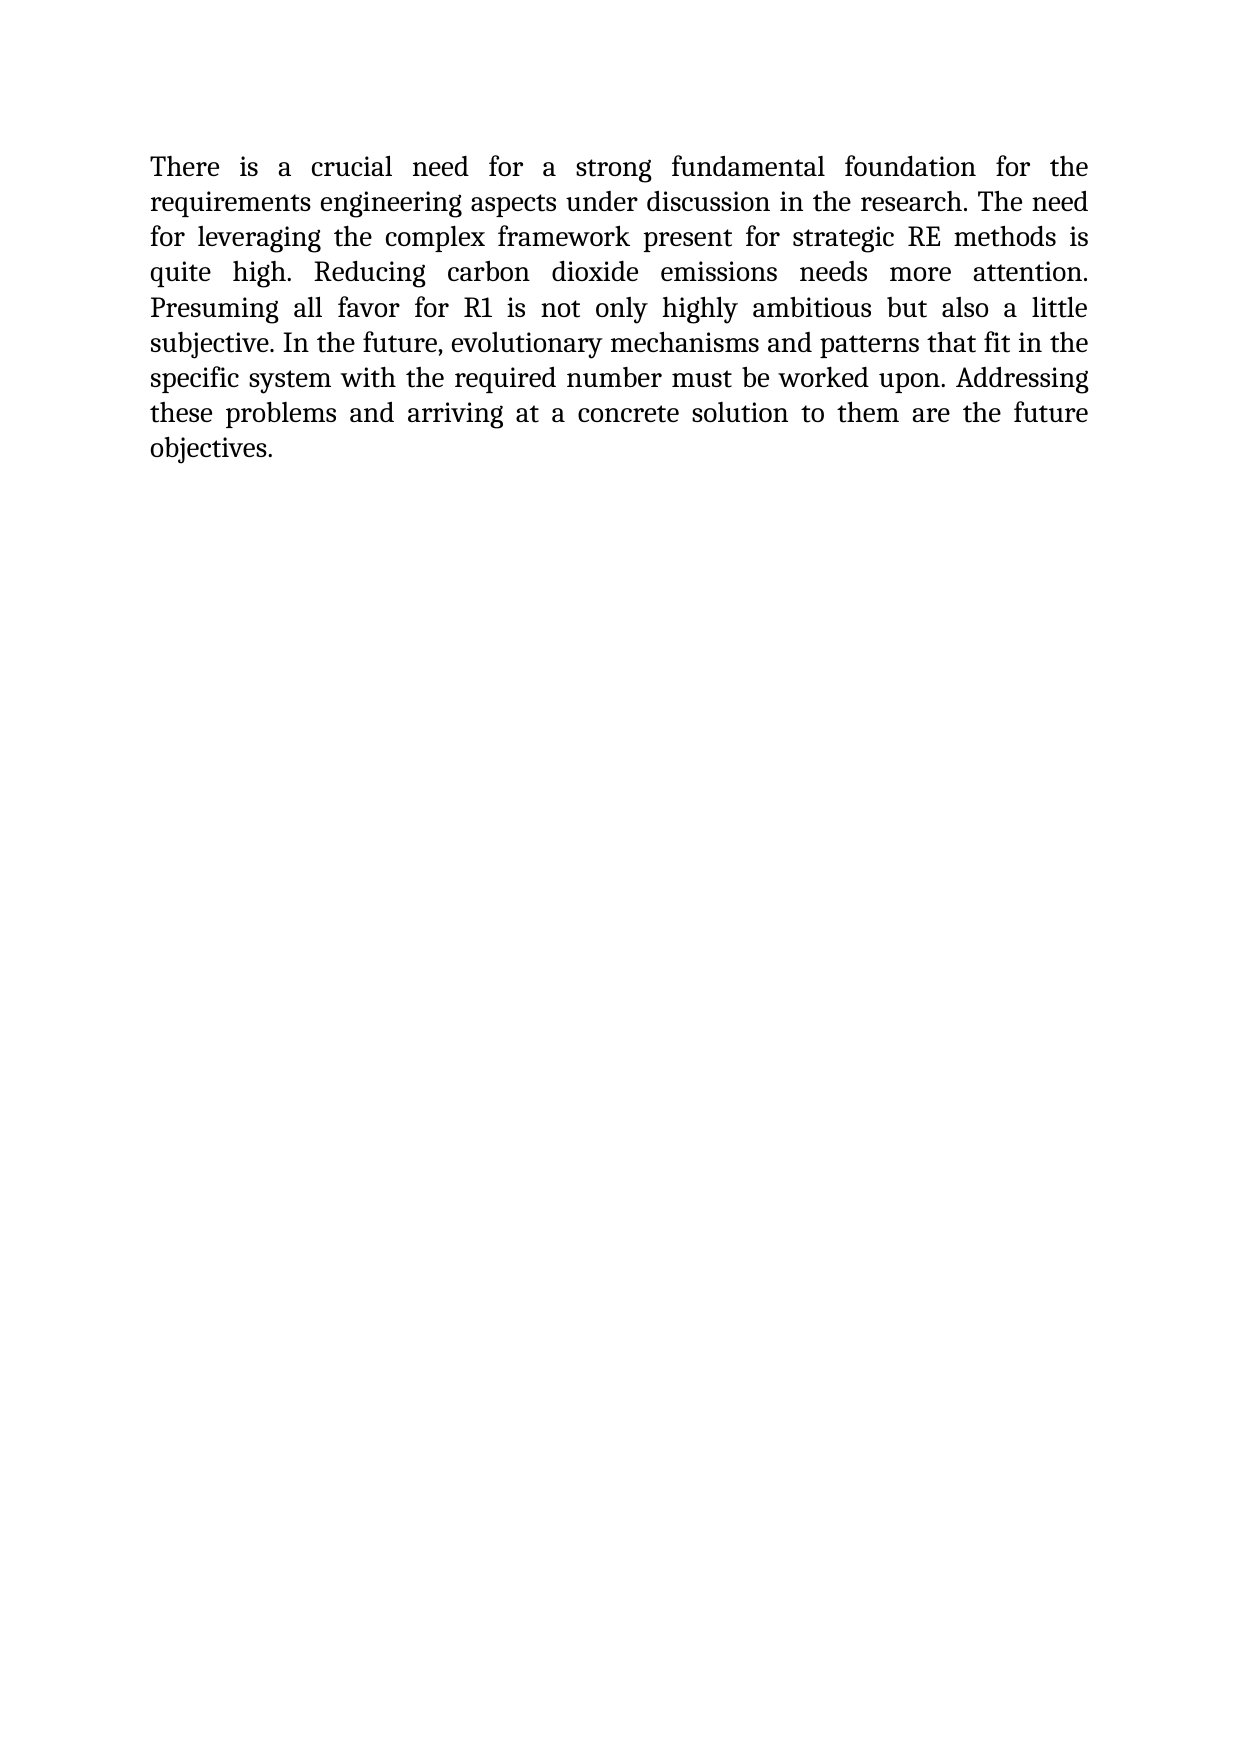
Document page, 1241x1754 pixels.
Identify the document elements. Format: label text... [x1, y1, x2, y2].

text There is a crucial need for a strong fundamental foundation for the requirements engineering aspects under discussion in the research. The need for leveraging the complex framework present for strategic RE methods is quite high. Reducing carbon dioxide emissions needs more attention. Presuming all favor for R1 is not only highly ambitious but also a little subjective. In the future, evolutionary mechanisms and patterns that fit in the specific system with the required number must be worked upon. Addressing these problems and arriving at a concrete solution to them are the future objectives. [150, 150, 1090, 465]
